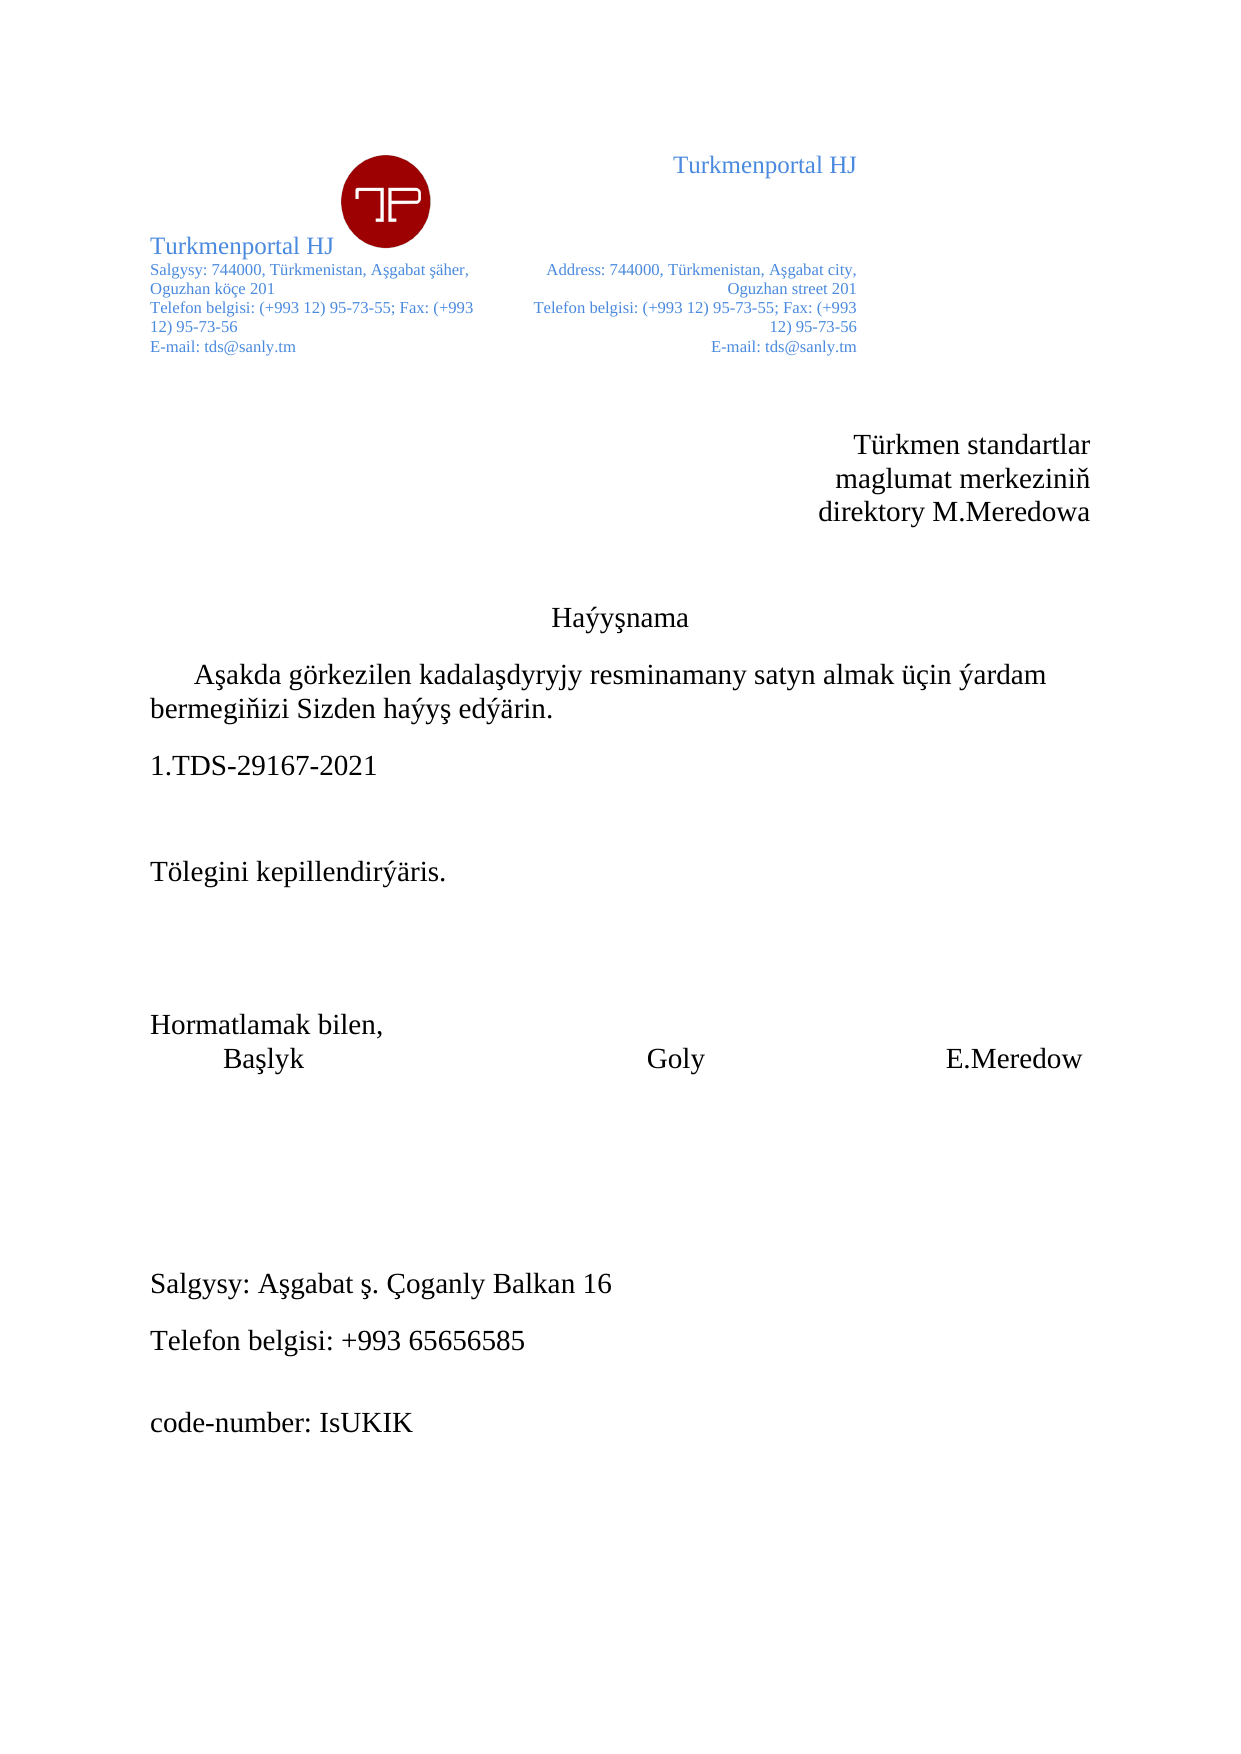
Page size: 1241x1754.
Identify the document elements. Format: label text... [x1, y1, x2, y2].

text Başlyk Goly E.Meredow [150, 1041, 1090, 1074]
text Türkmen standartlar [150, 427, 1090, 461]
text Haýyşnama [150, 600, 1090, 633]
table_header Salgysy: 744000, Türkmenistan, Aşgabat şäher, Oguzhan köçe 201 [139, 260, 503, 298]
table_header E-mail: tds@sanly.tm [503, 336, 868, 356]
text maglumat merkeziniň [150, 461, 1090, 494]
table_header Address: 744000, Türkmenistan, Aşgabat city, Oguzhan street 201 [503, 260, 868, 298]
text Tölegini kepillendirýäris. [150, 854, 1090, 887]
text Telefon belgisi: +993 65656585 [150, 1323, 1090, 1357]
table_header Telefon belgisi: (+993 12) 95-73-55; Fax: (+993 12) 95-73-56 [503, 298, 868, 336]
table_header Turkmenportal HJ [503, 150, 868, 260]
text Aşakda görkezilen kadalaşdyryjy resminamany satyn almak üçin ýardam bermegiňizi Sizden haýyş edýärin. [150, 657, 1090, 724]
text code-number: IsUKIK [150, 1405, 1090, 1438]
text direktory M.Meredowa [150, 494, 1090, 528]
table_header Turkmenportal HJ [139, 150, 503, 260]
table_header E-mail: tds@sanly.tm [139, 336, 503, 356]
table_header Telefon belgisi: (+993 12) 95-73-55; Fax: (+993 12) 95-73-56 [139, 298, 503, 336]
text Salgysy: Aşgabat ş. Çoganly Balkan 16 [150, 1266, 1090, 1299]
picture [333, 149, 439, 255]
text 1.TDS-29167-2021 [150, 748, 1090, 782]
text Hormatlamak bilen, [150, 1007, 1090, 1041]
